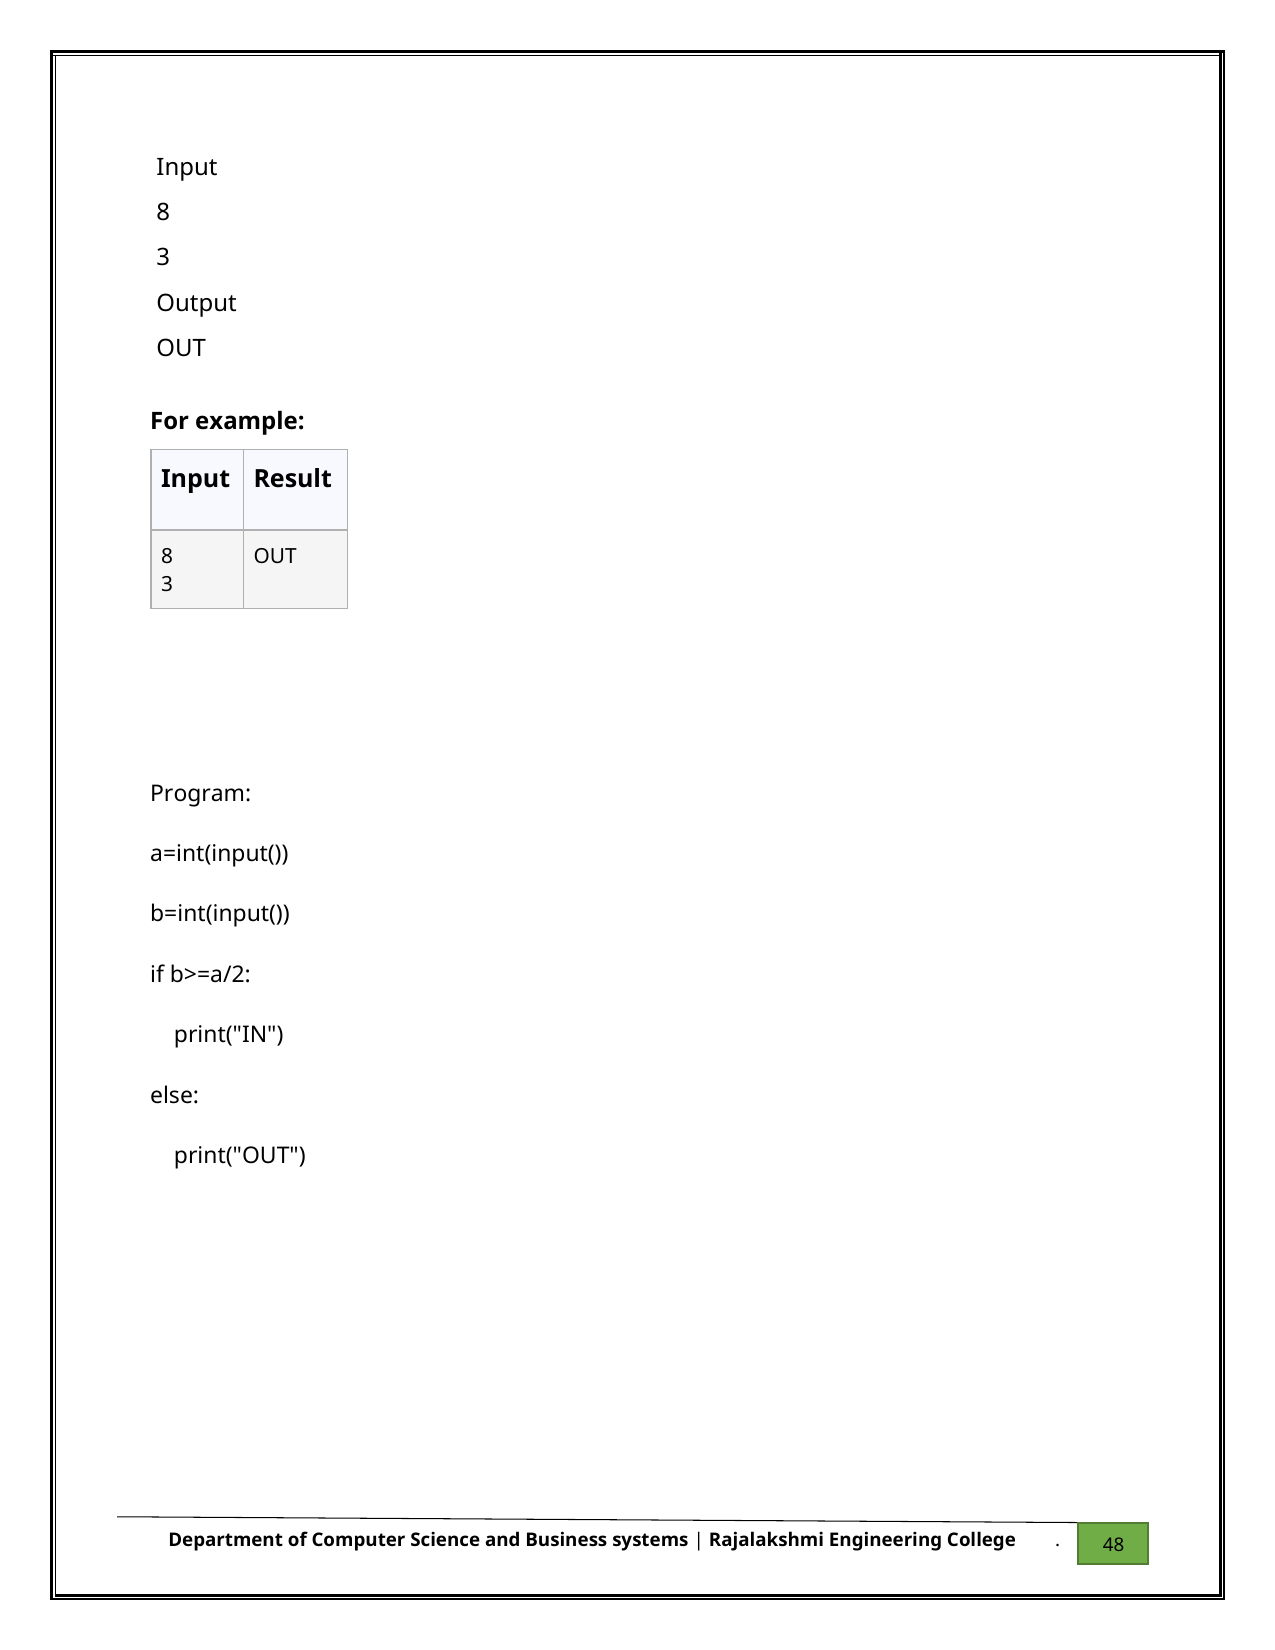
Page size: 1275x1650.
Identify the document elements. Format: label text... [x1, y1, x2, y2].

text a=int(input()) [150, 837, 1125, 868]
text Input [150, 150, 1125, 183]
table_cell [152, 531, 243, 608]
text OUT [150, 330, 1125, 391]
text 8 [150, 195, 1125, 228]
text 3 [150, 240, 1125, 273]
text else: [150, 1079, 1125, 1110]
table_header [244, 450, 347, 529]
text For example: [150, 403, 1125, 436]
text if b>=a/2: [150, 958, 1125, 989]
text Output [150, 285, 1125, 318]
text print("OUT") [150, 1139, 1125, 1170]
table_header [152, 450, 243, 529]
text b=int(input()) [150, 897, 1125, 929]
text Program: [150, 777, 1125, 808]
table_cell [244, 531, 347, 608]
text print("IN") [150, 1018, 1125, 1049]
